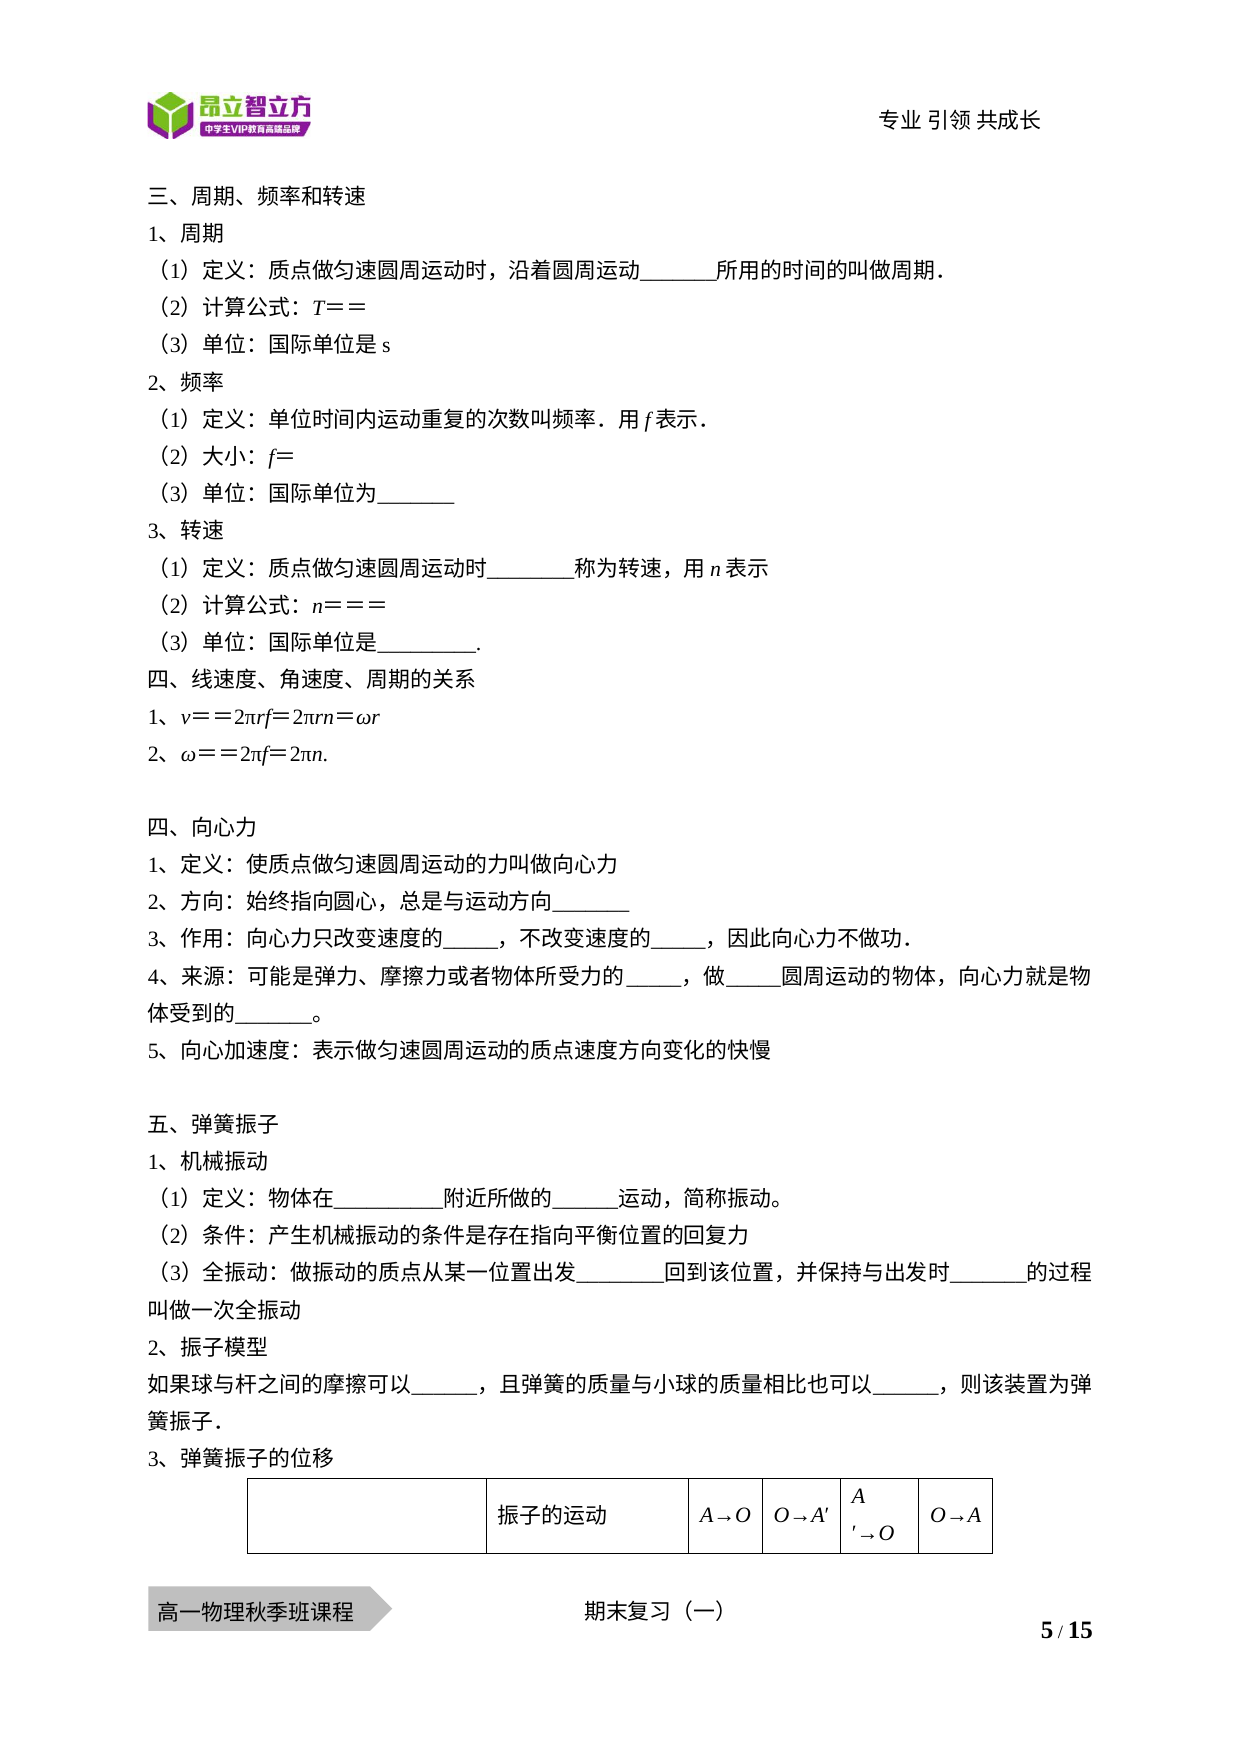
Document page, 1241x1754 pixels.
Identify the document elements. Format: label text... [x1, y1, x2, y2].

table_header O→A′ [763, 1479, 840, 1553]
text （1）定义：质点做匀速圆周运动时，沿着圆周运动_______所用的时间的叫做周期． [148, 253, 1092, 285]
text 5、向心加速度：表示做匀速圆周运动的质点速度方向变化的快慢 [148, 1033, 1092, 1065]
text 2、ω＝＝2πf＝2πn. [148, 736, 1092, 768]
text 四、线速度、角速度、周期的关系 [148, 662, 1092, 694]
text 三、周期、频率和转速 [148, 178, 1092, 211]
table_header A′→O [841, 1479, 918, 1553]
text （1）定义：物体在__________附近所做的______运动，简称振动。 [148, 1181, 1092, 1213]
text （1）定义：质点做匀速圆周运动时________称为转速，用n表示 [148, 550, 1092, 583]
text 3、弹簧振子的位移 [148, 1441, 1092, 1473]
text （1）定义：单位时间内运动重复的次数叫频率．用f表示． [148, 401, 1092, 434]
text 2、振子模型 [148, 1329, 1092, 1362]
text 3、转速 [148, 513, 1092, 545]
text 3、作用：向心力只改变速度的_____，不改变速度的_____，因此向心力不做功． [148, 921, 1092, 953]
text （3）单位：国际单位是_________. [148, 624, 1092, 657]
table_header A→O [689, 1479, 762, 1553]
text 2、频率 [148, 364, 1092, 397]
text （3）单位：国际单位是s [148, 327, 1092, 359]
text （2）大小：f＝ [148, 438, 1092, 471]
table_header 振子的运动 [487, 1479, 688, 1553]
text 4、来源：可能是弹力、摩擦力或者物体所受力的_____，做_____圆周运动的物体，向心力就是物体受到的_______。 [148, 958, 1092, 1028]
text 1、周期 [148, 215, 1092, 248]
text 如果球与杆之间的摩擦可以______，且弹簧的质量与小球的质量相比也可以______，则该装置为弹簧振子． [148, 1367, 1092, 1436]
text 2、方向：始终指向圆心，总是与运动方向_______ [148, 884, 1092, 916]
text （2）计算公式：n＝＝＝ [148, 587, 1092, 620]
text 1、v＝＝2πrf＝2πrn＝ωr [148, 699, 1092, 731]
text （3）单位：国际单位为_______ [148, 476, 1092, 508]
picture [147, 92, 311, 139]
text （2）条件：产生机械振动的条件是存在指向平衡位置的回复力 [148, 1218, 1092, 1250]
text 四、向心力 [148, 809, 1092, 842]
text 1、机械振动 [148, 1143, 1092, 1176]
text （2）计算公式：T＝＝ [148, 290, 1092, 322]
text 五、弹簧振子 [148, 1106, 1092, 1139]
table_header [248, 1479, 486, 1553]
text 1、定义：使质点做匀速圆周运动的力叫做向心力 [148, 847, 1092, 879]
table_header O→A [919, 1479, 992, 1553]
text （3）全振动：做振动的质点从某一位置出发________回到该位置，并保持与出发时_______的过程叫做一次全振动 [148, 1255, 1092, 1325]
